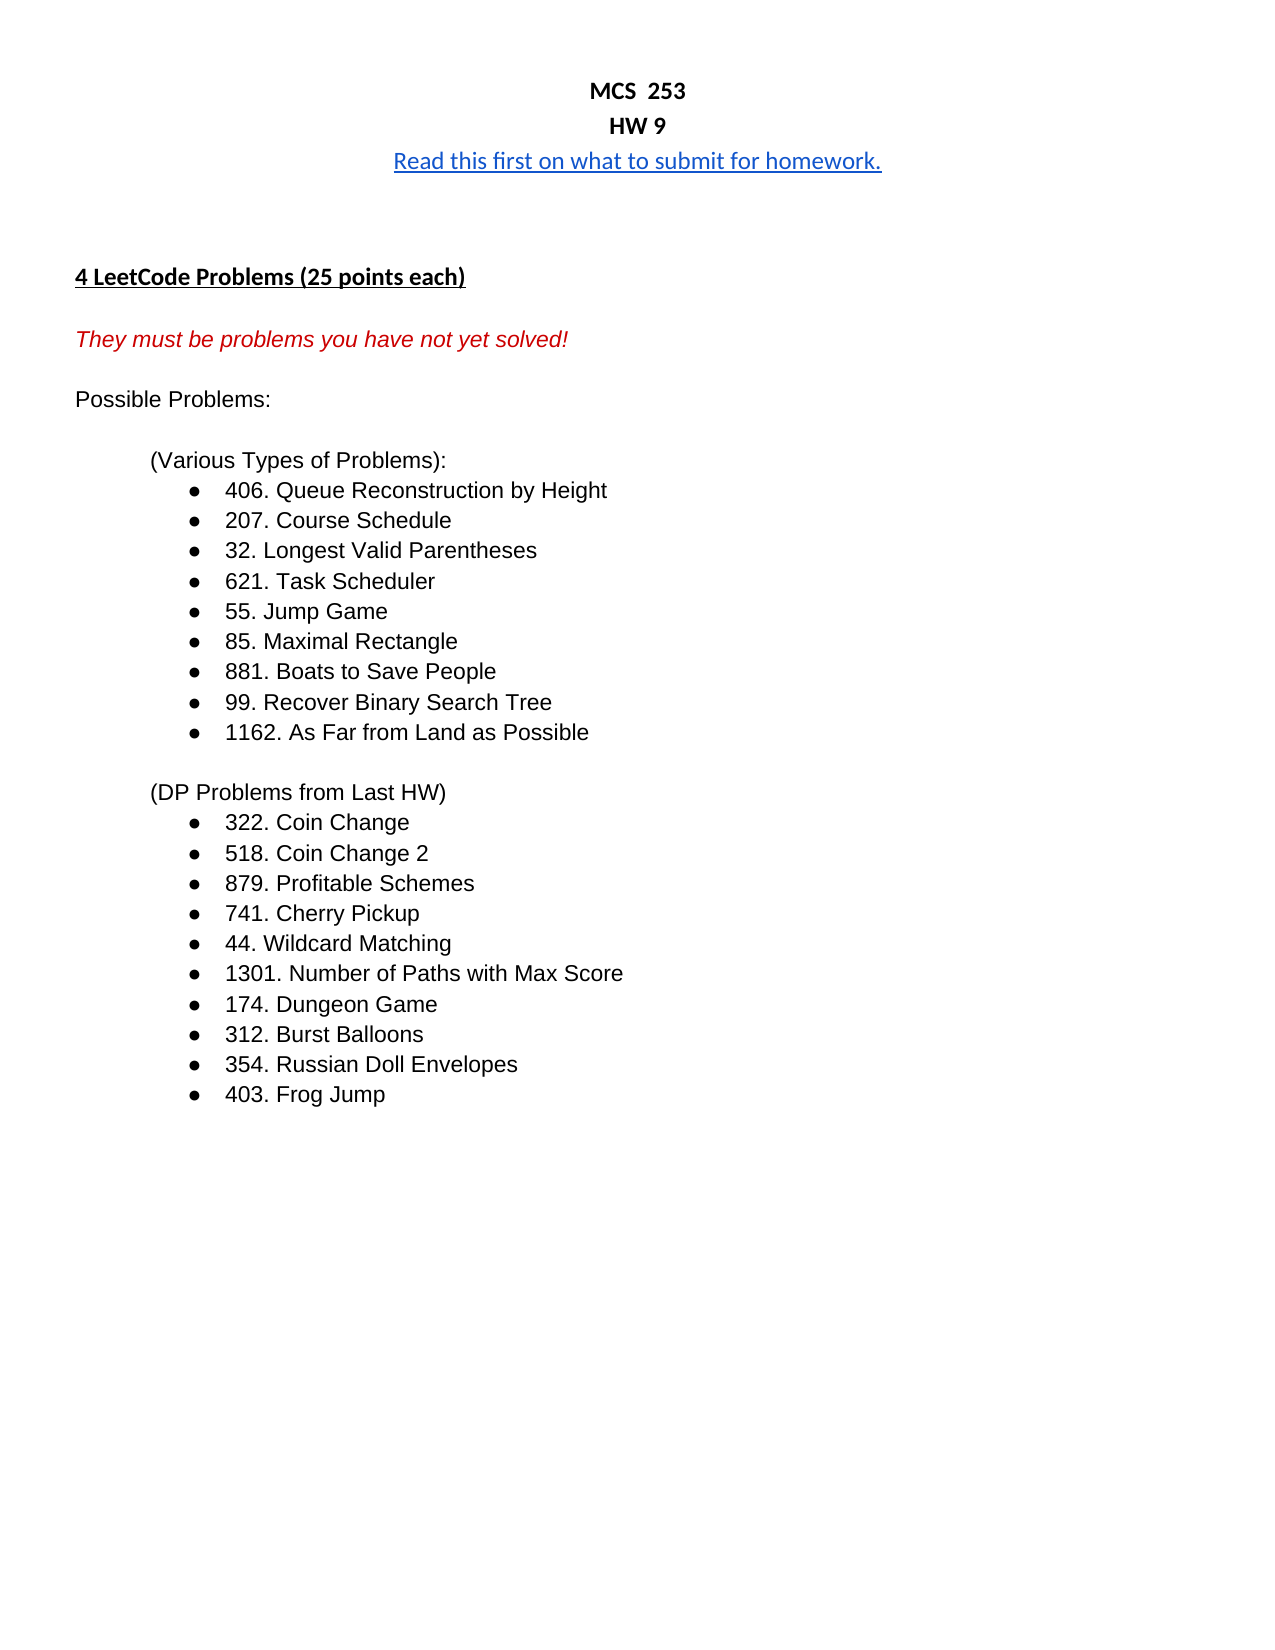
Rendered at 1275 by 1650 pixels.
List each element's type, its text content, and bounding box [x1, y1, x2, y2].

list 85. Maximal Rectangle [187, 628, 1200, 654]
list 174. Dungeon Game [187, 991, 1200, 1017]
list 881. Boats to Save People [187, 658, 1200, 684]
text (Various Types of Problems): [150, 447, 1200, 473]
text They must be problems you have not yet solved! [75, 326, 1200, 352]
list 55. Jump Game [187, 598, 1200, 624]
text Possible Problems: [75, 386, 1200, 413]
list 312. Burst Balloons [187, 1021, 1200, 1047]
text HW 9 [75, 110, 1200, 141]
list 879. Profitable Schemes [187, 870, 1200, 896]
list 354. Russian Doll Envelopes [187, 1051, 1200, 1077]
list 1162. As Far from Land as Possible [187, 719, 1200, 745]
list 406. Queue Reconstruction by Height [187, 477, 1200, 503]
list 518. Coin Change 2 [187, 839, 1200, 866]
list 403. Frog Jump [187, 1081, 1200, 1107]
list 322. Coin Change [187, 809, 1200, 836]
list 621. Task Scheduler [187, 568, 1200, 594]
list 207. Course Schedule [187, 507, 1200, 533]
list 99. Recover Binary Search Tree [187, 688, 1200, 715]
text 4 LeetCode Problems (25 points each) [75, 261, 1200, 291]
list 44. Wildcard Matching [187, 930, 1200, 956]
text Read this first on what to submit for homework. [75, 145, 1200, 176]
list 1301. Number of Paths with Max Score [187, 960, 1200, 987]
list 741. Cherry Pickup [187, 900, 1200, 926]
text (DP Problems from Last HW) [150, 779, 1200, 805]
text MCS 253 [75, 75, 1200, 106]
list 32. Longest Valid Parentheses [187, 537, 1200, 564]
